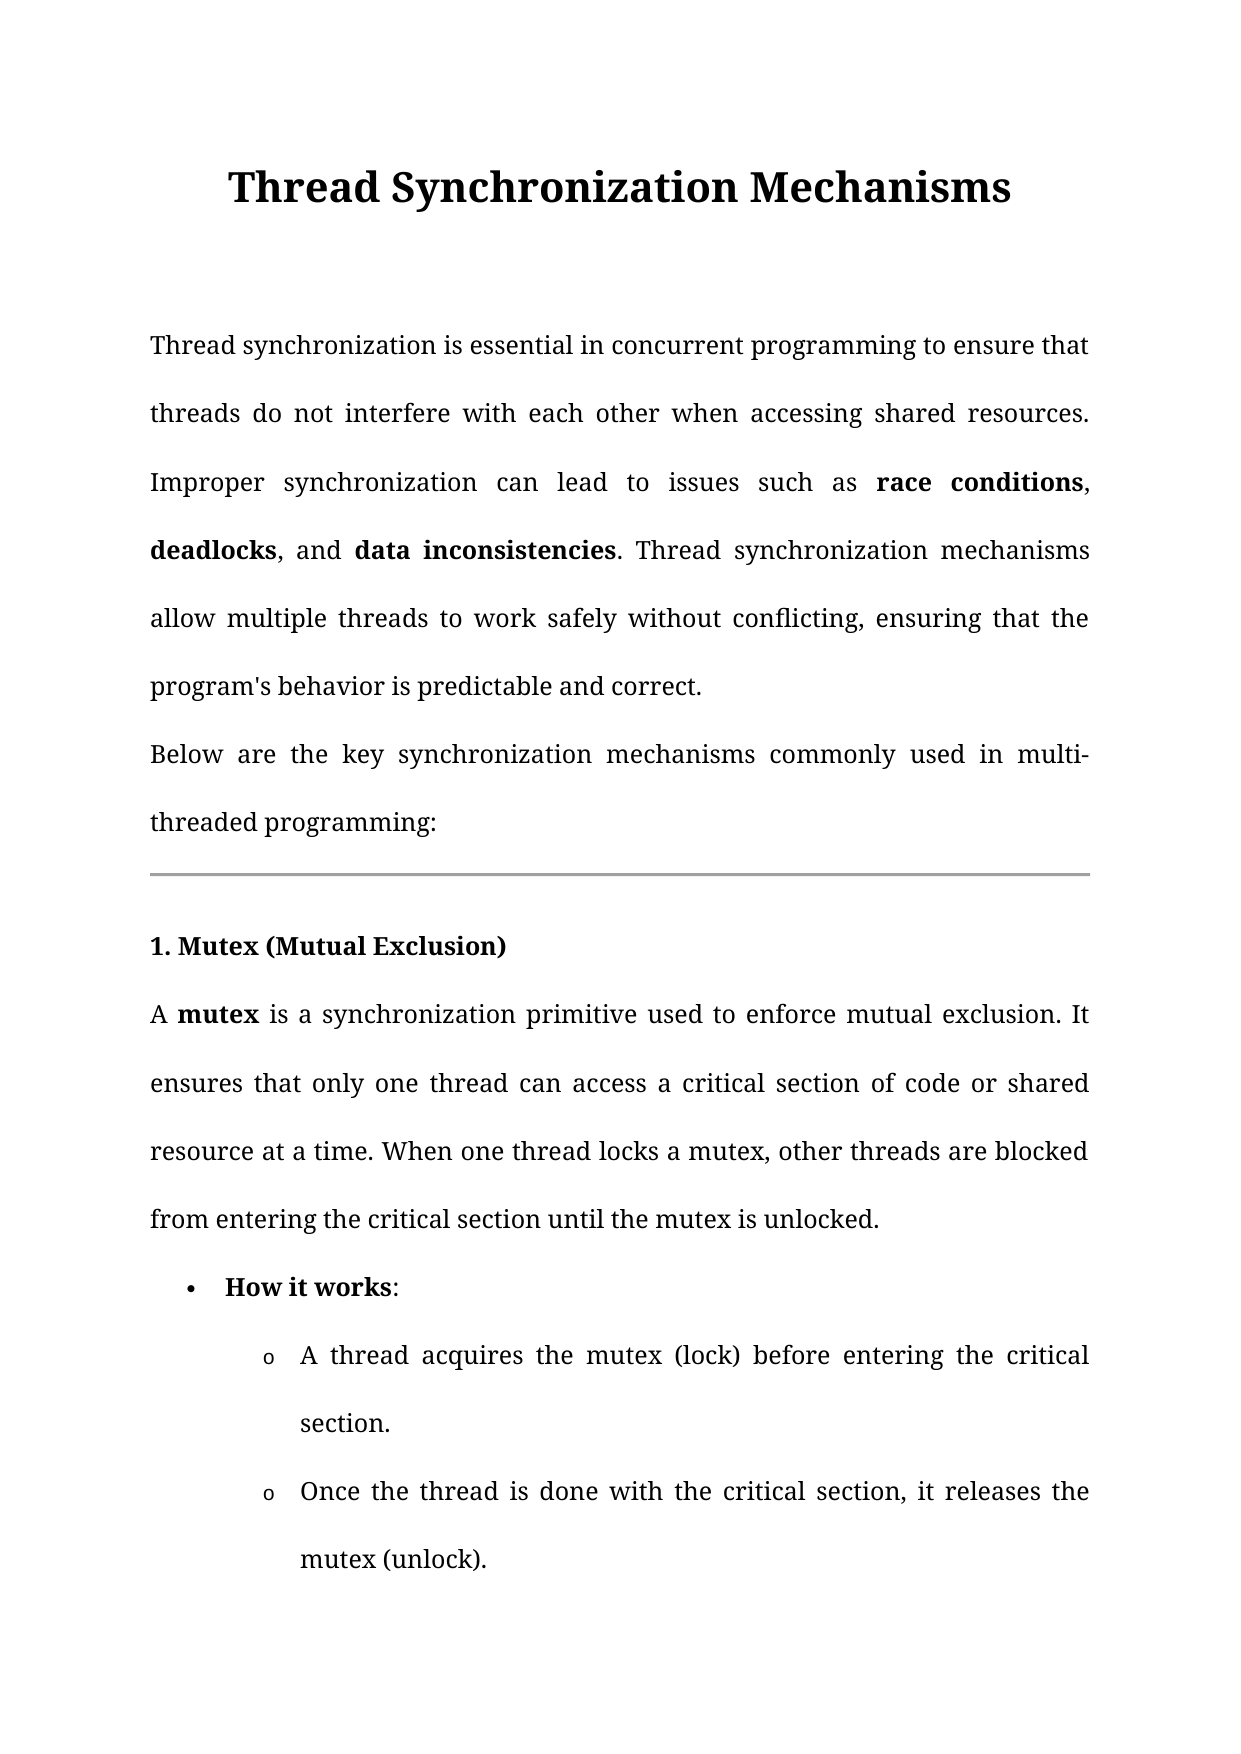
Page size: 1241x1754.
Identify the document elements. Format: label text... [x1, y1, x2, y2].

list A thread acquires the mutex (lock) before entering the critical section. [262, 1338, 1090, 1440]
list Once the thread is done with the critical section, it releases the mutex (unlock). [262, 1474, 1090, 1576]
text Thread synchronization is essential in concurrent programming to ensure that threads do not interfere with each other when accessing shared resources. Improper synchronization can lead to issues such as race conditions, deadlocks, and data inconsistencies. Thread synchronization mechanisms allow multiple threads to work safely without conflicting, ensuring that the program's behavior is predictable and correct. [150, 328, 1090, 703]
list How it works: [187, 1270, 1090, 1304]
text A mutex is a synchronization primitive used to enforce mutual exclusion. It ensures that only one thread can access a critical section of code or shared resource at a time. When one thread locks a mutex, other threads are blocked from entering the critical section until the mutex is unlocked. [150, 997, 1090, 1236]
text 1. Mutex (Mutual Exclusion) [150, 929, 1090, 963]
text Thread Synchronization Mechanisms [150, 158, 1090, 214]
text Below are the key synchronization mechanisms commonly used in multi-threaded programming: [150, 737, 1090, 839]
